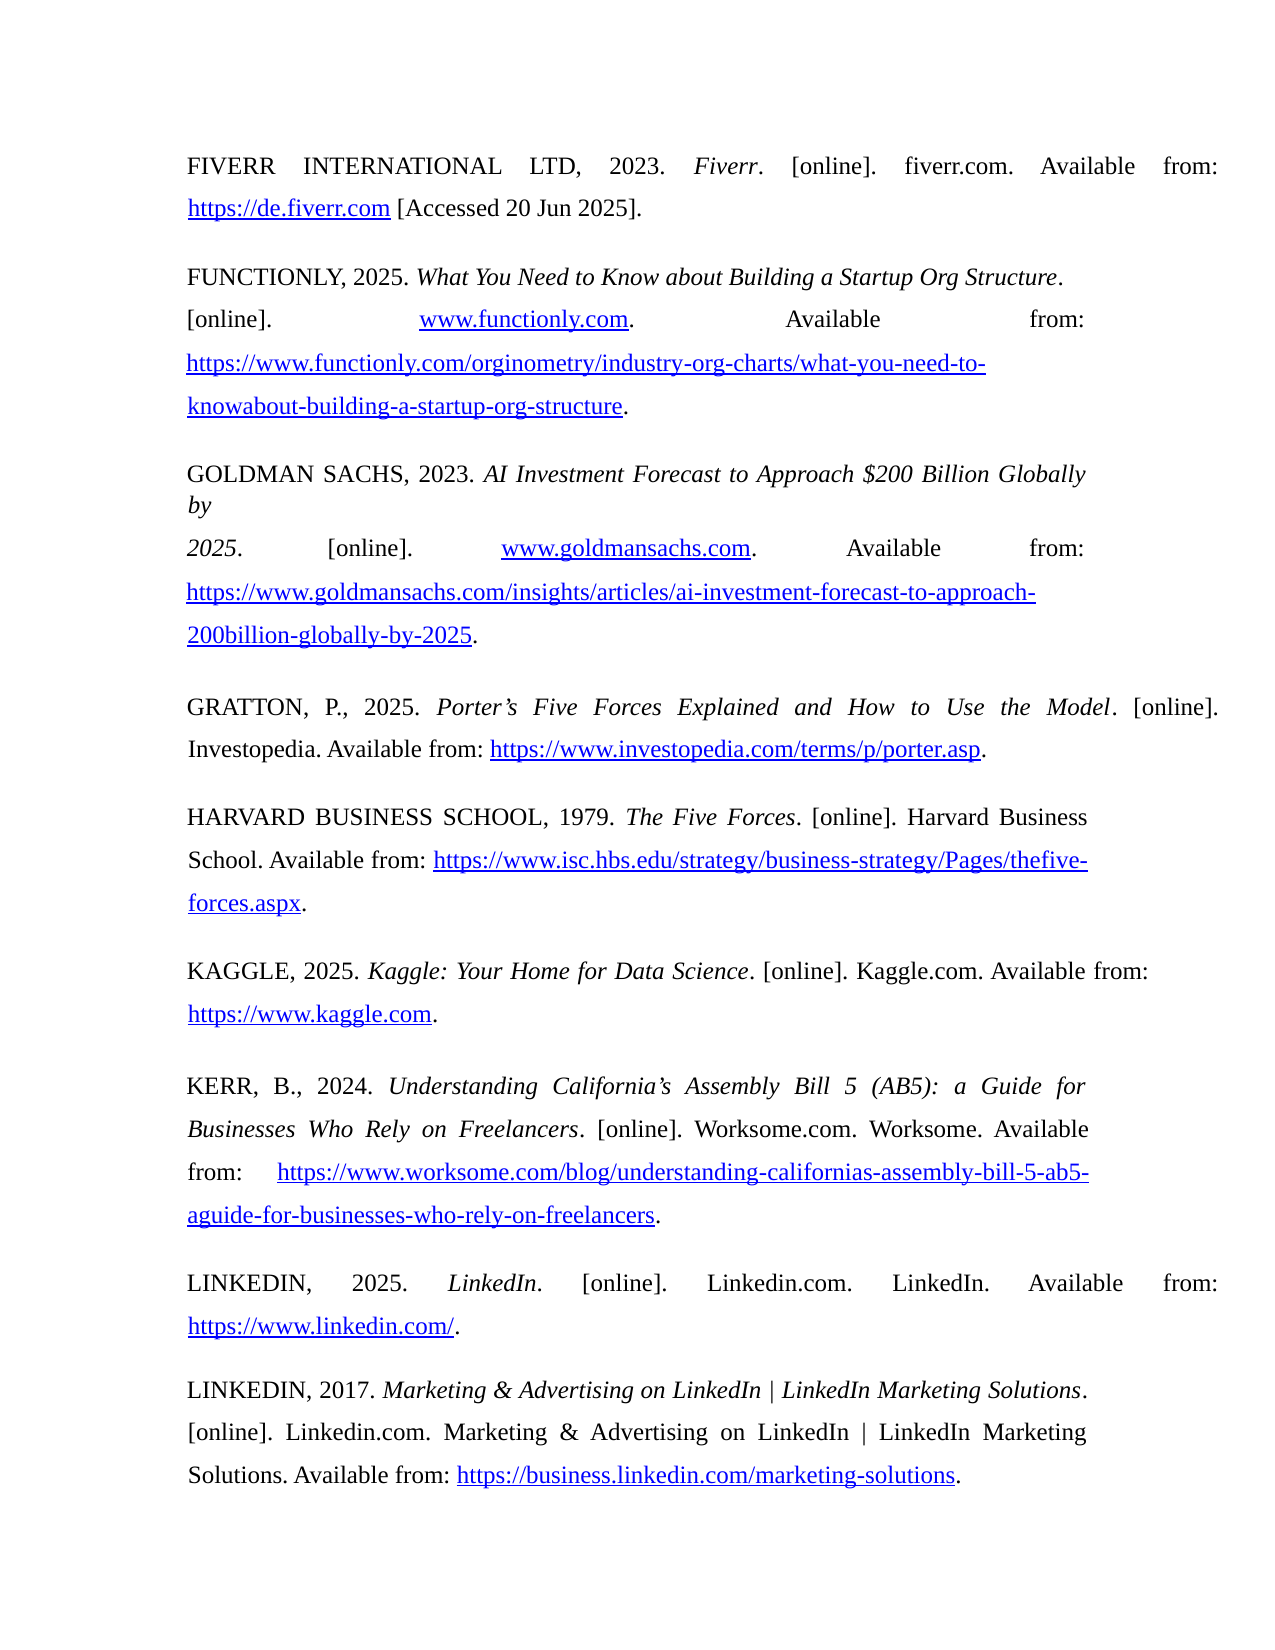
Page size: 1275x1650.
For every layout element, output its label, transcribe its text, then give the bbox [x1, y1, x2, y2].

text https://www.functionly.com/orginometry/industry-org-charts/what-you-need-to-knowabout-building-a-startup-org-structure. [186, 348, 1089, 420]
text KAGGLE, 2025. Kaggle: Your Home for Data Science. [online]. Kaggle.com. Available from: https://www.kaggle.com. [187, 956, 1149, 1028]
text LINKEDIN, 2017. Marketing & Advertising on LinkedIn | LinkedIn Marketing Solutions. [online]. Linkedin.com. Marketing & Advertising on LinkedIn | LinkedIn Marketing Solutions. Available from: https://business.linkedin.com/marketing-solutions. [187, 1375, 1088, 1489]
text FIVERR INTERNATIONAL LTD, 2023. Fiverr. [online]. fiverr.com. Available from: https://de.fiverr.com [Accessed 20 Jun 2025]. [187, 151, 1219, 223]
text KERR, B., 2024. Understanding California’s Assembly Bill 5 (AB5): a Guide for Businesses Who Rely on Freelancers. [online]. Worksome.com. Worksome. Available from: https://www.worksome.com/blog/understanding-californias-assembly-bill-5-ab5-aguide-for-businesses-who-rely-on-freelancers. [186, 1071, 1089, 1229]
text FUNCTIONLY, 2025. What You Need to Know about Building a Startup Org Structure. [187, 262, 1089, 290]
text [online]. www.functionly.com. Available from: [187, 304, 1219, 333]
text HARVARD BUSINESS SCHOOL, 1979. The Five Forces. [online]. Harvard Business School. Available from: https://www.isc.hbs.edu/strategy/business-strategy/Pages/thefive-forces.aspx. [187, 802, 1088, 917]
text 2025. [online]. www.goldmansachs.com. Available from: [187, 533, 1219, 562]
text https://www.goldmansachs.com/insights/articles/ai-investment-forecast-to-approach-200billion-globally-by-2025. [186, 577, 1089, 649]
text GRATTON, P., 2025. Porter’s Five Forces Explained and How to Use the Model. [online]. Investopedia. Available from: https://www.investopedia.com/terms/p/porter.asp. [187, 692, 1219, 763]
text GOLDMAN SACHS, 2023. AI Investment Forecast to Approach $200 Billion Globally by [187, 459, 1089, 519]
text LINKEDIN, 2025. LinkedIn. [online]. Linkedin.com. LinkedIn. Available from: https://www.linkedin.com/. [187, 1268, 1219, 1340]
